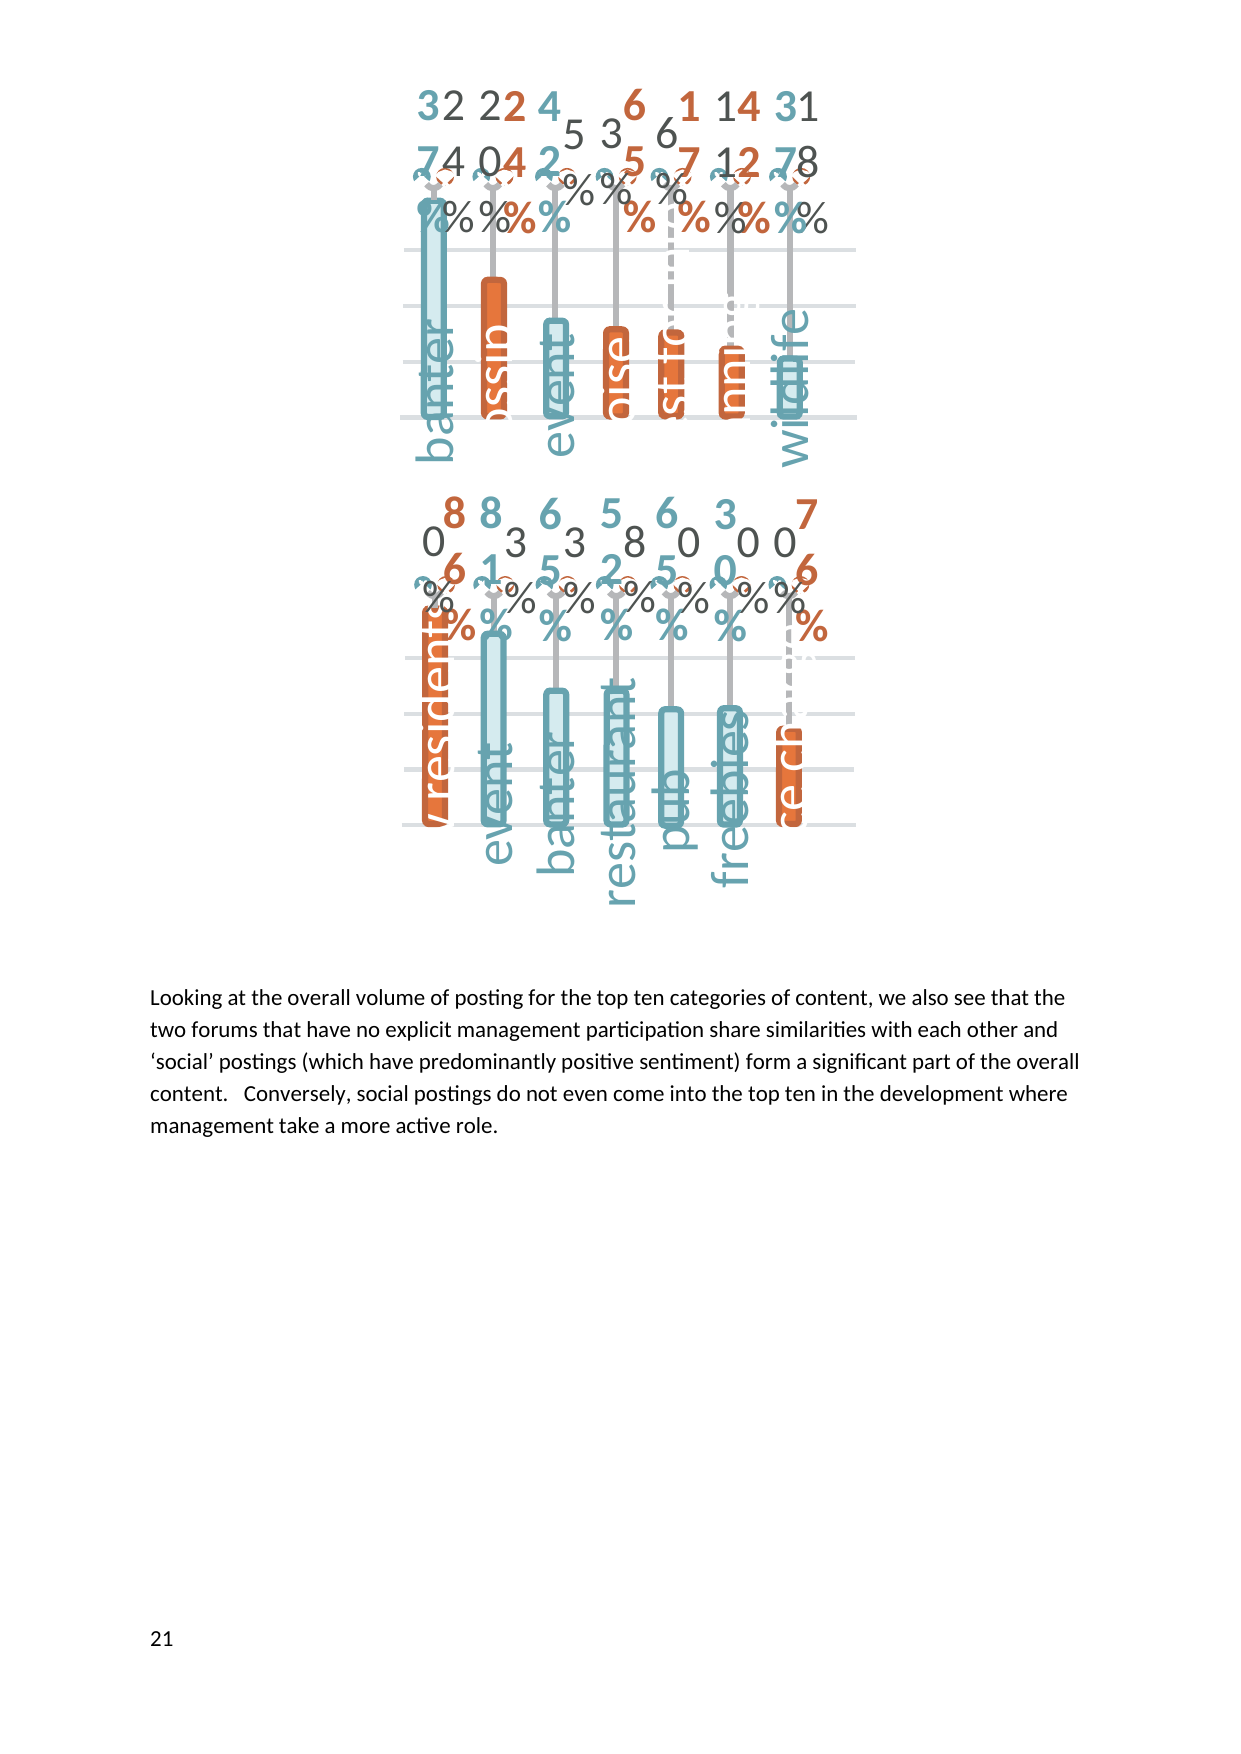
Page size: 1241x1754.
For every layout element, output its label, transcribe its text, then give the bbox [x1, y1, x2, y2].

text Looking at the overall volume of posting for the top ten categories of content, we also see that the two forums that have no explicit management participation share similarities with each other and ‘social’ postings (which have predominantly positive sentiment) form a significant part of the overall content. Conversely, social postings do not even come into the top ten in the development where management take a more active role. [150, 983, 1090, 1139]
